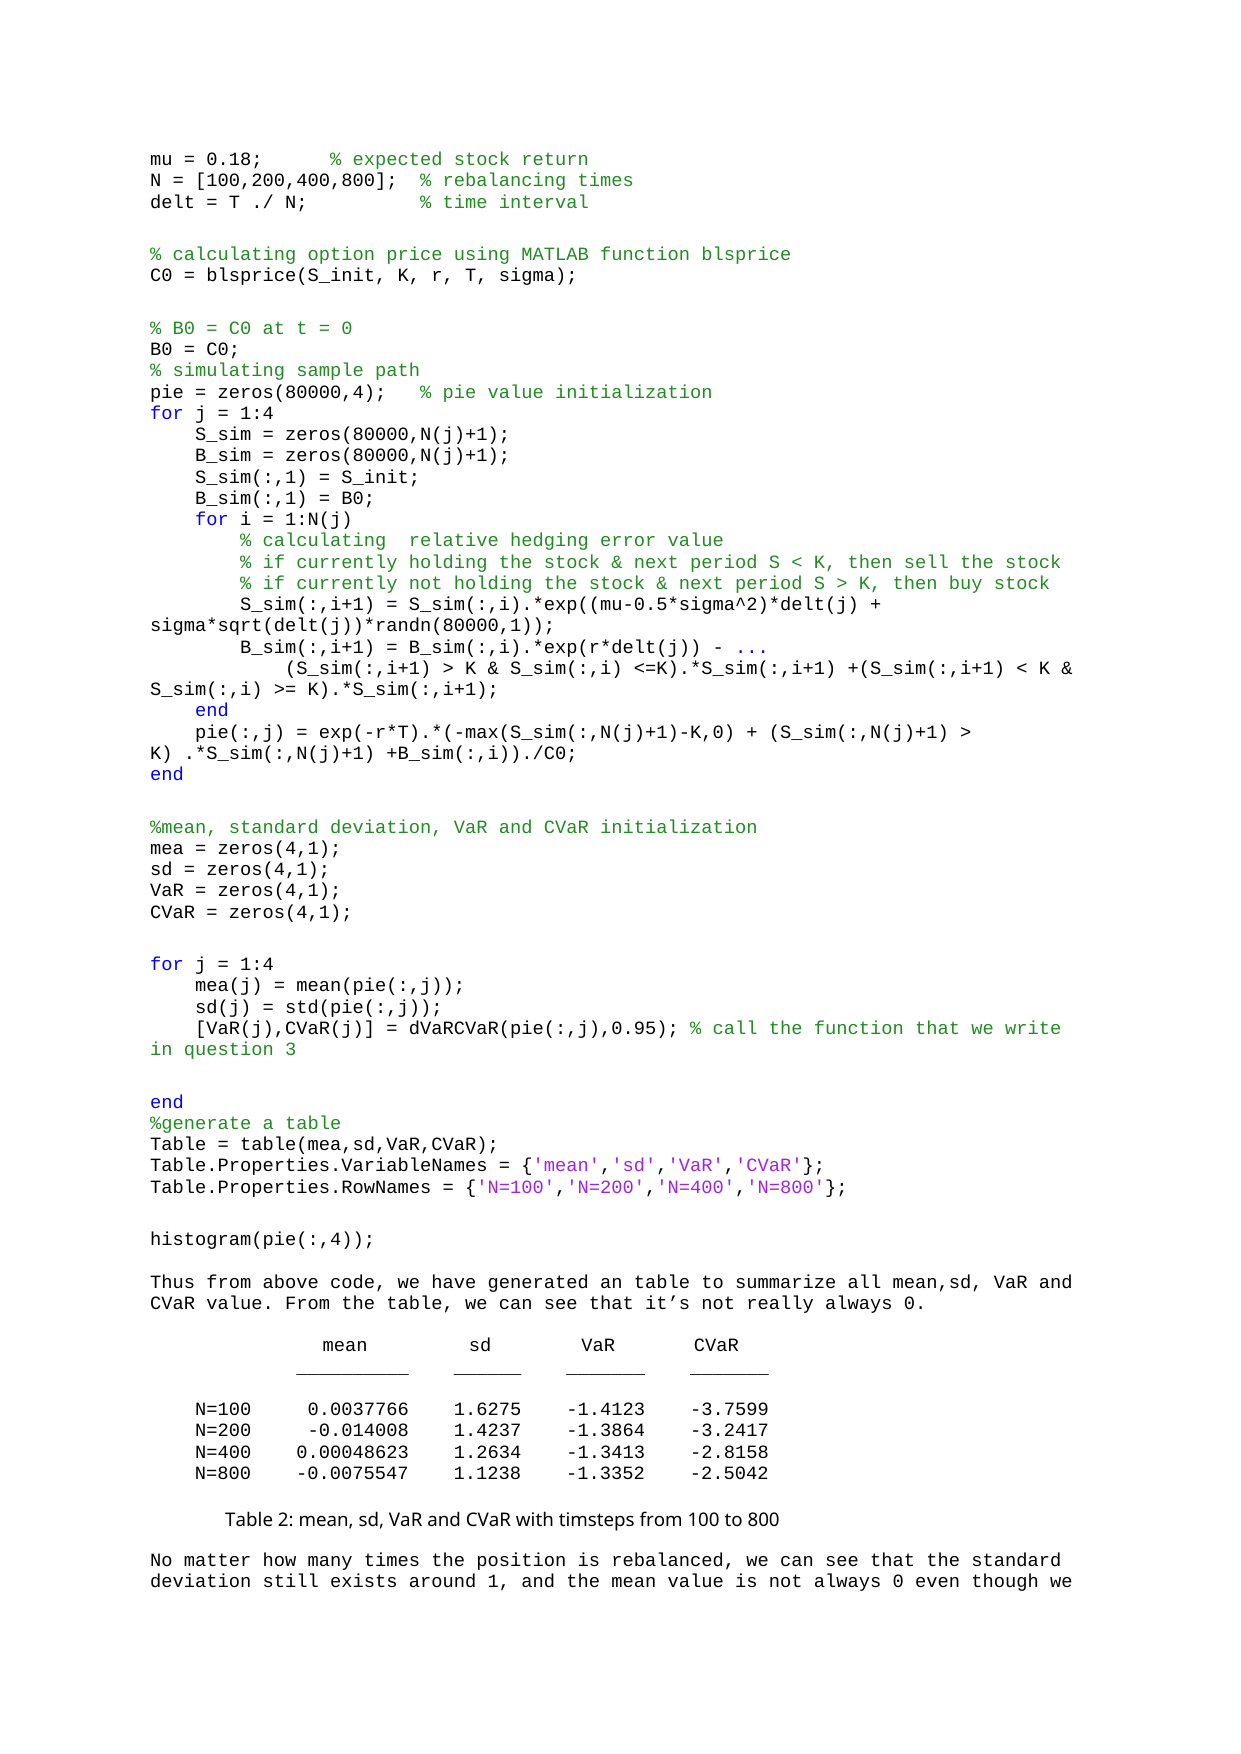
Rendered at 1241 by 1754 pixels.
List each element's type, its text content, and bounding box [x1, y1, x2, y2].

text %mean, standard deviation, VaR and CVaR initialization [150, 817, 1090, 839]
text C0 = blsprice(S_init, K, r, T, sigma); [150, 266, 1090, 287]
text pie = zeros(80000,4); % pie value initialization [150, 382, 1090, 404]
text mea(j) = mean(pie(:,j)); [150, 976, 1090, 997]
text sd(j) = std(pie(:,j)); [150, 997, 1090, 1019]
text % if currently holding the stock & next period S < K, then sell the stock [150, 552, 1090, 574]
text histogram(pie(:,4)); [150, 1230, 1090, 1251]
text % simulating sample path [150, 361, 1090, 382]
text VaR = zeros(4,1); [150, 881, 1090, 902]
text delt = T ./ N; % time interval [150, 192, 1090, 214]
text pie(:,j) = exp(-r*T).*(-max(S_sim(:,N(j)+1)-K,0) + (S_sim(:,N(j)+1) > K) .*S_sim(:,N(j)+1) +B_sim(:,i))./C0; [150, 722, 1090, 765]
text % calculating relative hedging error value [150, 531, 1090, 552]
text Table = table(mea,sd,VaR,CVaR); [150, 1135, 1090, 1156]
text S_sim(:,1) = S_init; [150, 467, 1090, 489]
text Table.Properties.RowNames = {'N=100','N=200','N=400','N=800'}; [150, 1177, 1090, 1199]
text end [150, 1092, 1090, 1114]
text B0 = C0; [150, 340, 1090, 361]
text __________ ______ _______ _______ [150, 1357, 1090, 1379]
text N=100 0.0037766 1.6275 -1.4123 -3.7599 [150, 1400, 1090, 1421]
text CVaR = zeros(4,1); [150, 902, 1090, 924]
text Table 2: mean, sd, VaR and CVaR with timsteps from 100 to 800 [150, 1506, 1090, 1532]
text (S_sim(:,i+1) > K & S_sim(:,i) <=K).*S_sim(:,i+1) +(S_sim(:,i+1) < K & S_sim(:,i) >= K).*S_sim(:,i+1); [150, 659, 1090, 701]
text for j = 1:4 [150, 955, 1090, 976]
text N=200 -0.014008 1.4237 -1.3864 -3.2417 [150, 1421, 1090, 1442]
text B_sim(:,i+1) = B_sim(:,i).*exp(r*delt(j)) - ... [150, 637, 1090, 659]
text Table.Properties.VariableNames = {'mean','sd','VaR','CVaR'}; [150, 1156, 1090, 1177]
text S_sim(:,i+1) = S_sim(:,i).*exp((mu-0.5*sigma^2)*delt(j) + sigma*sqrt(delt(j))*randn(80000,1)); [150, 595, 1090, 637]
text %generate a table [150, 1114, 1090, 1135]
text [VaR(j),CVaR(j)] = dVaRCVaR(pie(:,j),0.95); % call the function that we write in question 3 [150, 1019, 1090, 1061]
text N=800 -0.0075547 1.1238 -1.3352 -2.5042 [150, 1464, 1090, 1485]
text N = [100,200,400,800]; % rebalancing times [150, 171, 1090, 192]
text for j = 1:4 [150, 404, 1090, 425]
text for i = 1:N(j) [150, 510, 1090, 531]
text end [150, 765, 1090, 786]
text % calculating option price using MATLAB function blsprice [150, 245, 1090, 266]
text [150, 1550, 1090, 1593]
text B_sim(:,1) = B0; [150, 489, 1090, 510]
text mu = 0.18; % expected stock return [150, 150, 1090, 171]
text S_sim = zeros(80000,N(j)+1); [150, 425, 1090, 446]
text end [150, 701, 1090, 722]
text sd = zeros(4,1); [150, 860, 1090, 881]
text N=400 0.00048623 1.2634 -1.3413 -2.8158 [150, 1442, 1090, 1464]
text mea = zeros(4,1); [150, 839, 1090, 860]
text B_sim = zeros(80000,N(j)+1); [150, 446, 1090, 467]
text % B0 = C0 at t = 0 [150, 319, 1090, 340]
text Thus from above code, we have generated an table to summarize all mean,sd, VaR and CVaR value. From the table, we can see that it’s not really always 0. [150, 1272, 1090, 1315]
text % if currently not holding the stock & next period S > K, then buy stock [150, 574, 1090, 595]
text mean sd VaR CVaR [150, 1336, 1090, 1357]
